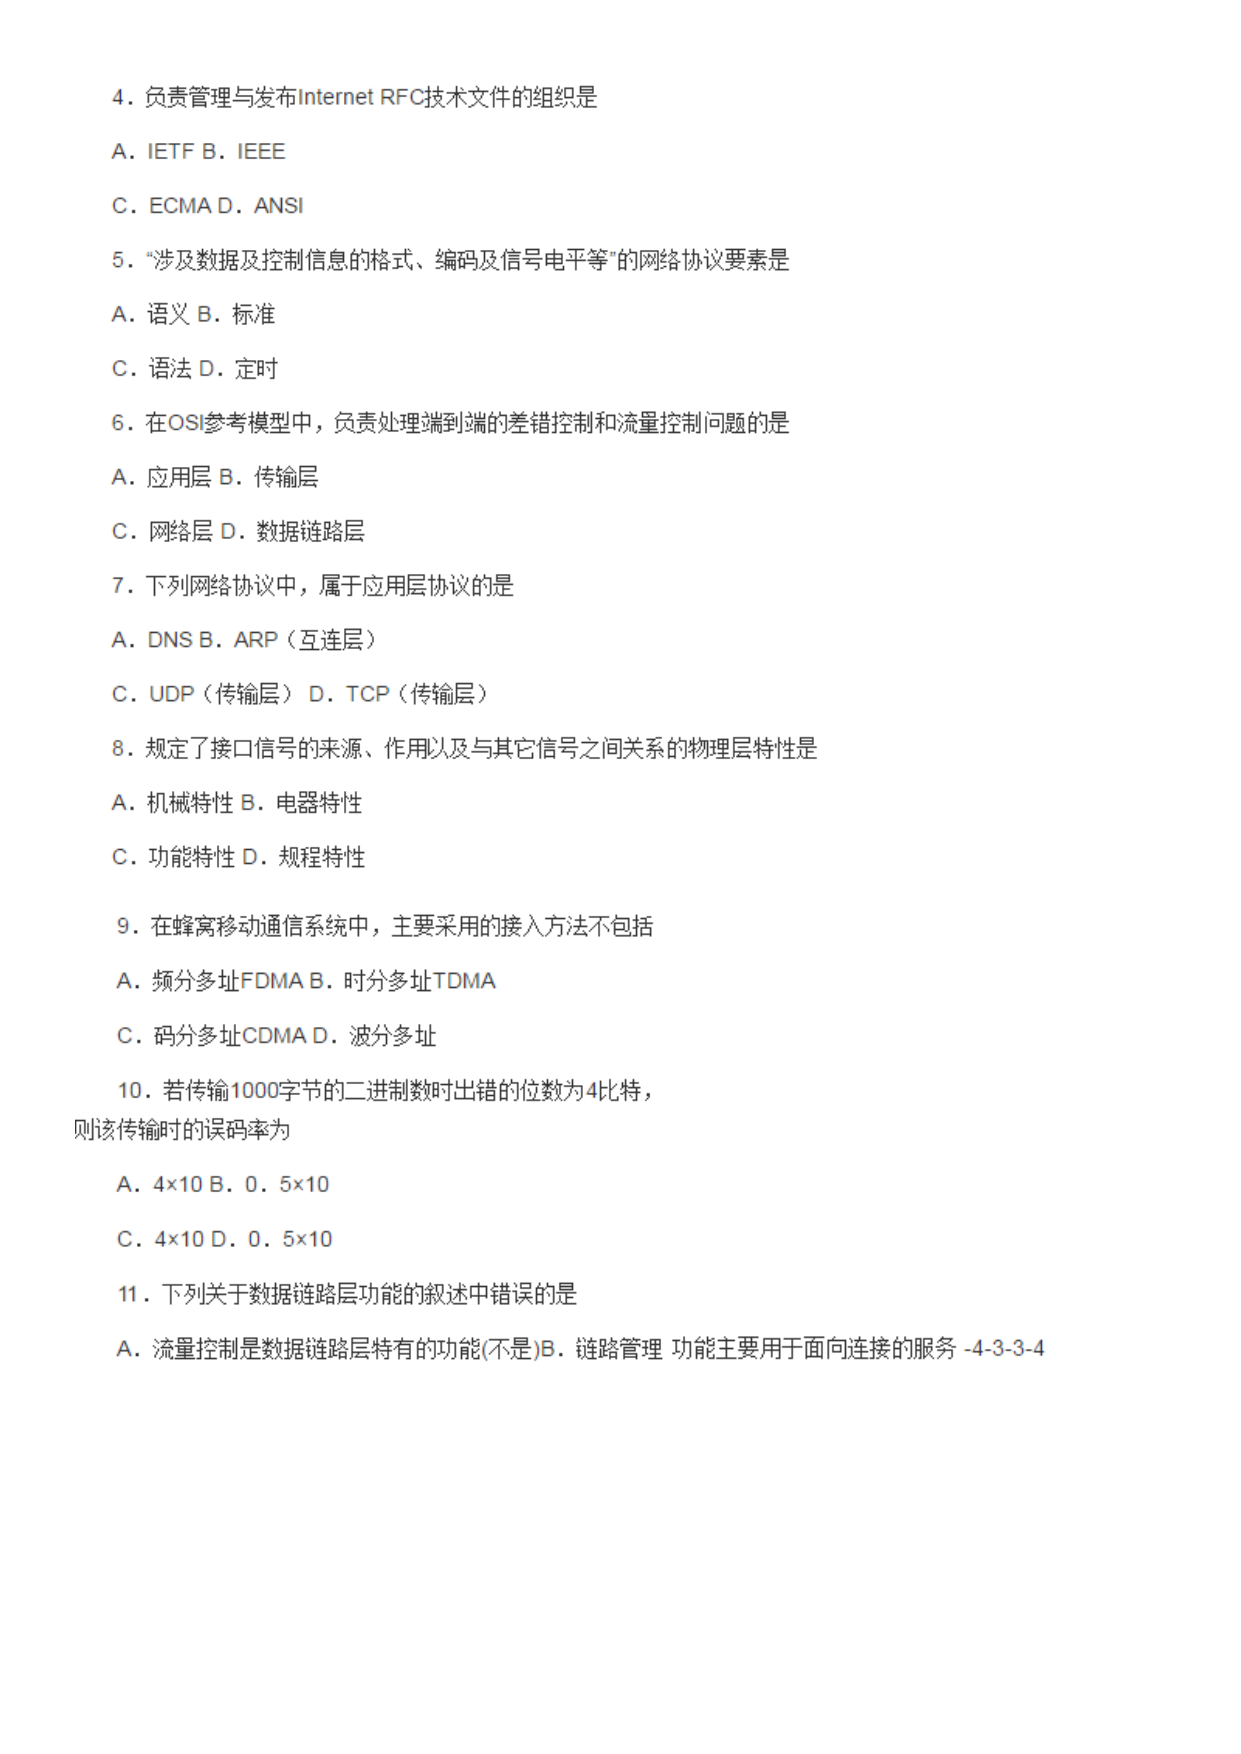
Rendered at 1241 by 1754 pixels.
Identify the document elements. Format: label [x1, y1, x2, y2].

picture [75, 80, 941, 880]
picture [75, 893, 1066, 1369]
